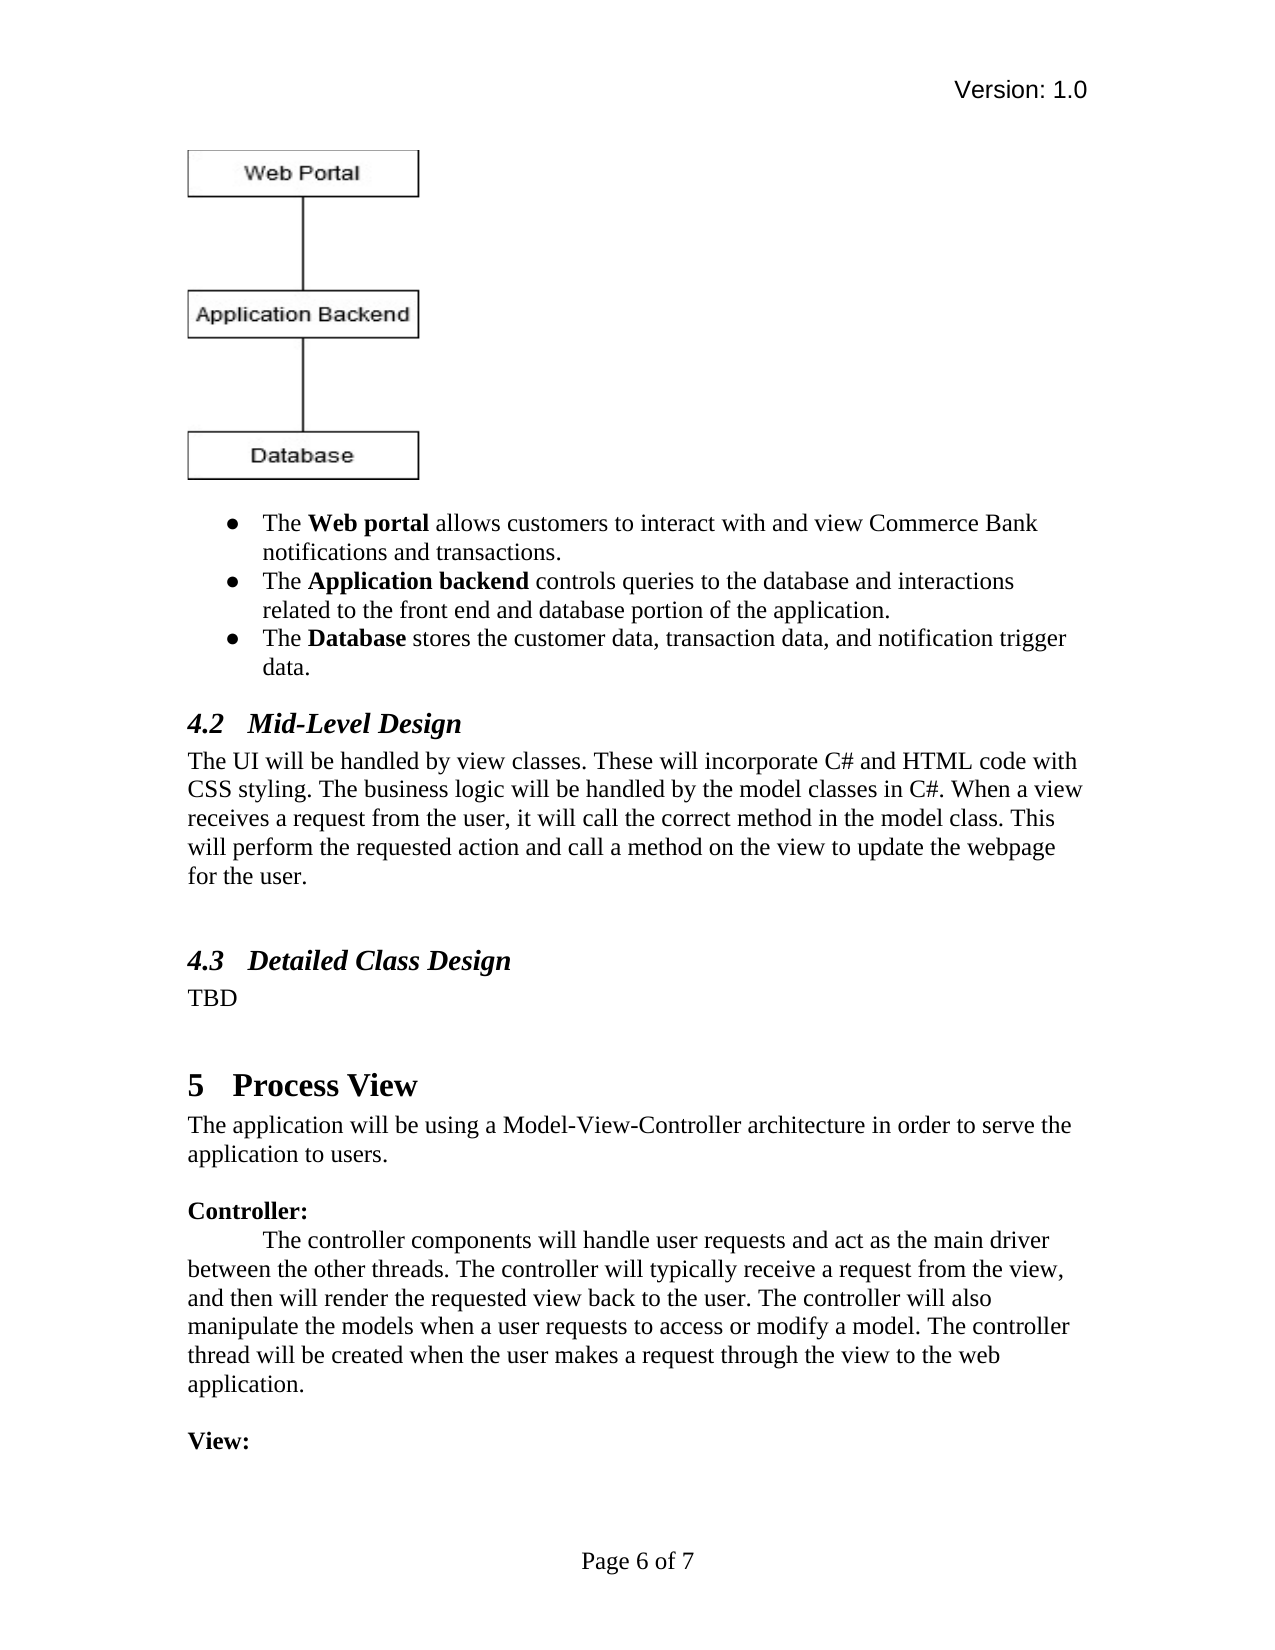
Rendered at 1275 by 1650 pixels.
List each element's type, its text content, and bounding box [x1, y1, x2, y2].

list The Application backend controls queries to the database and interactions related to the front end and database portion of the application. [225, 566, 1087, 623]
text The UI will be handled by view classes. These will incorporate C# and HTML code with CSS styling. The business logic will be handled by the model classes in C#. When a view receives a request from the user, it will call the correct method in the model class. This will perform the requested action and call a method on the view to update the webpage for the user. [187, 746, 1087, 889]
subtitle Detailed Class Design [187, 943, 1087, 977]
text View: [187, 1426, 1087, 1455]
text The controller components will handle user requests and act as the main driver between the other threads. The controller will typically receive a request from the view, and then will render the requested view back to the user. The controller will also manipulate the models when a user requests to access or modify a model. The controller thread will be created when the user makes a request through the view to the web application. [187, 1225, 1087, 1398]
subtitle Process View [187, 1066, 1087, 1104]
list The Web portal allows customers to interact with and view Commerce Bank notifications and transactions. [225, 508, 1087, 566]
text The application will be using a Model-View-Controller architecture in order to serve the application to users. [187, 1110, 1087, 1168]
list The Database stores the customer data, transaction data, and notification trigger data. [225, 623, 1087, 681]
picture [187, 150, 420, 480]
text TBD [187, 983, 1087, 1012]
text Controller: [187, 1196, 1087, 1225]
subtitle Mid-Level Design [187, 706, 1087, 739]
